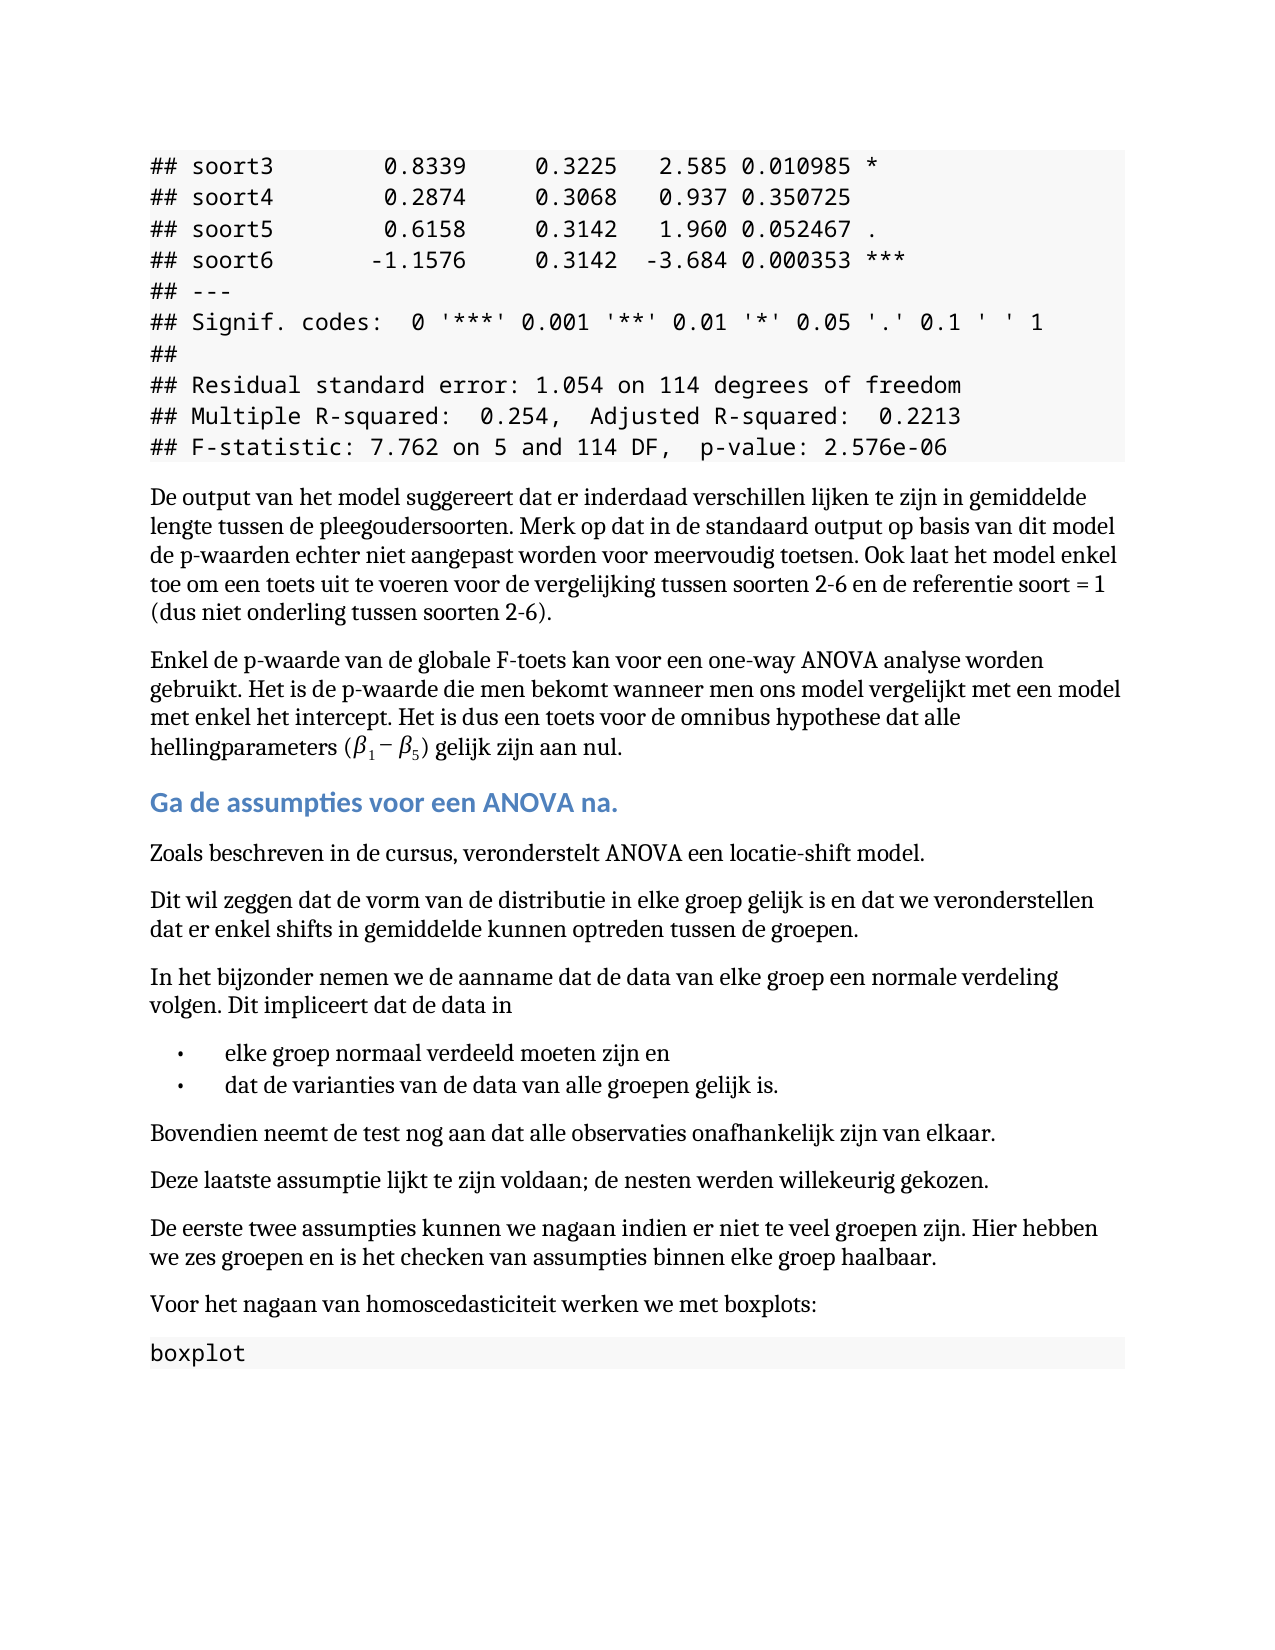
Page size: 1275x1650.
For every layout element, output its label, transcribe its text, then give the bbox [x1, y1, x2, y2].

text Voor het nagaan van homoscedasticiteit werken we met boxplots: [150, 1290, 1125, 1319]
text Deze laatste assumptie lijkt te zijn voldaan; de nesten werden willekeurig gekozen. [150, 1166, 1125, 1195]
list dat de varianties van de data van alle groepen gelijk is. [175, 1071, 1125, 1100]
text De output van het model suggereert dat er inderdaad verschillen lijken te zijn in gemiddelde lengte tussen de pleegoudersoorten. Merk op dat in de standaard output op basis van dit model de p-waarden echter niet aangepast worden voor meervoudig toetsen. Ook laat het model enkel toe om een toets uit te voeren voor de vergelijking tussen soorten 2-6 en de referentie soort = 1 (dus niet onderling tussen soorten 2-6). [150, 483, 1125, 627]
text Zoals beschreven in de cursus, veronderstelt ANOVA een locatie-shift model. [150, 839, 1125, 867]
subtitle Ga de assumpties voor een ANOVA na. [150, 784, 1125, 820]
text Bovendien neemt de test nog aan dat alle observaties onafhankelijk zijn van elkaar. [150, 1119, 1125, 1147]
text Enkel de p-waarde van de globale F-toets kan voor een one-way ANOVA analyse worden gebruikt. Het is de p-waarde die men bekomt wanneer men ons model vergelijkt met een model met enkel het intercept. Het is dus een toets voor de omnibus hypothese dat alle hellingparameters () gelijk zijn aan nul. [150, 646, 1125, 763]
text Dit wil zeggen dat de vorm van de distributie in elke groep gelijk is en dat we veronderstellen dat er enkel shifts in gemiddelde kunnen optreden tussen de groepen. [150, 886, 1125, 944]
text In het bijzonder nemen we de aanname dat de data van elke groep een normale verdeling volgen. Dit impliceert dat de data in [150, 962, 1125, 1020]
text boxplot [150, 1337, 1125, 1369]
list elke groep normaal verdeeld moeten zijn en [175, 1039, 1125, 1067]
